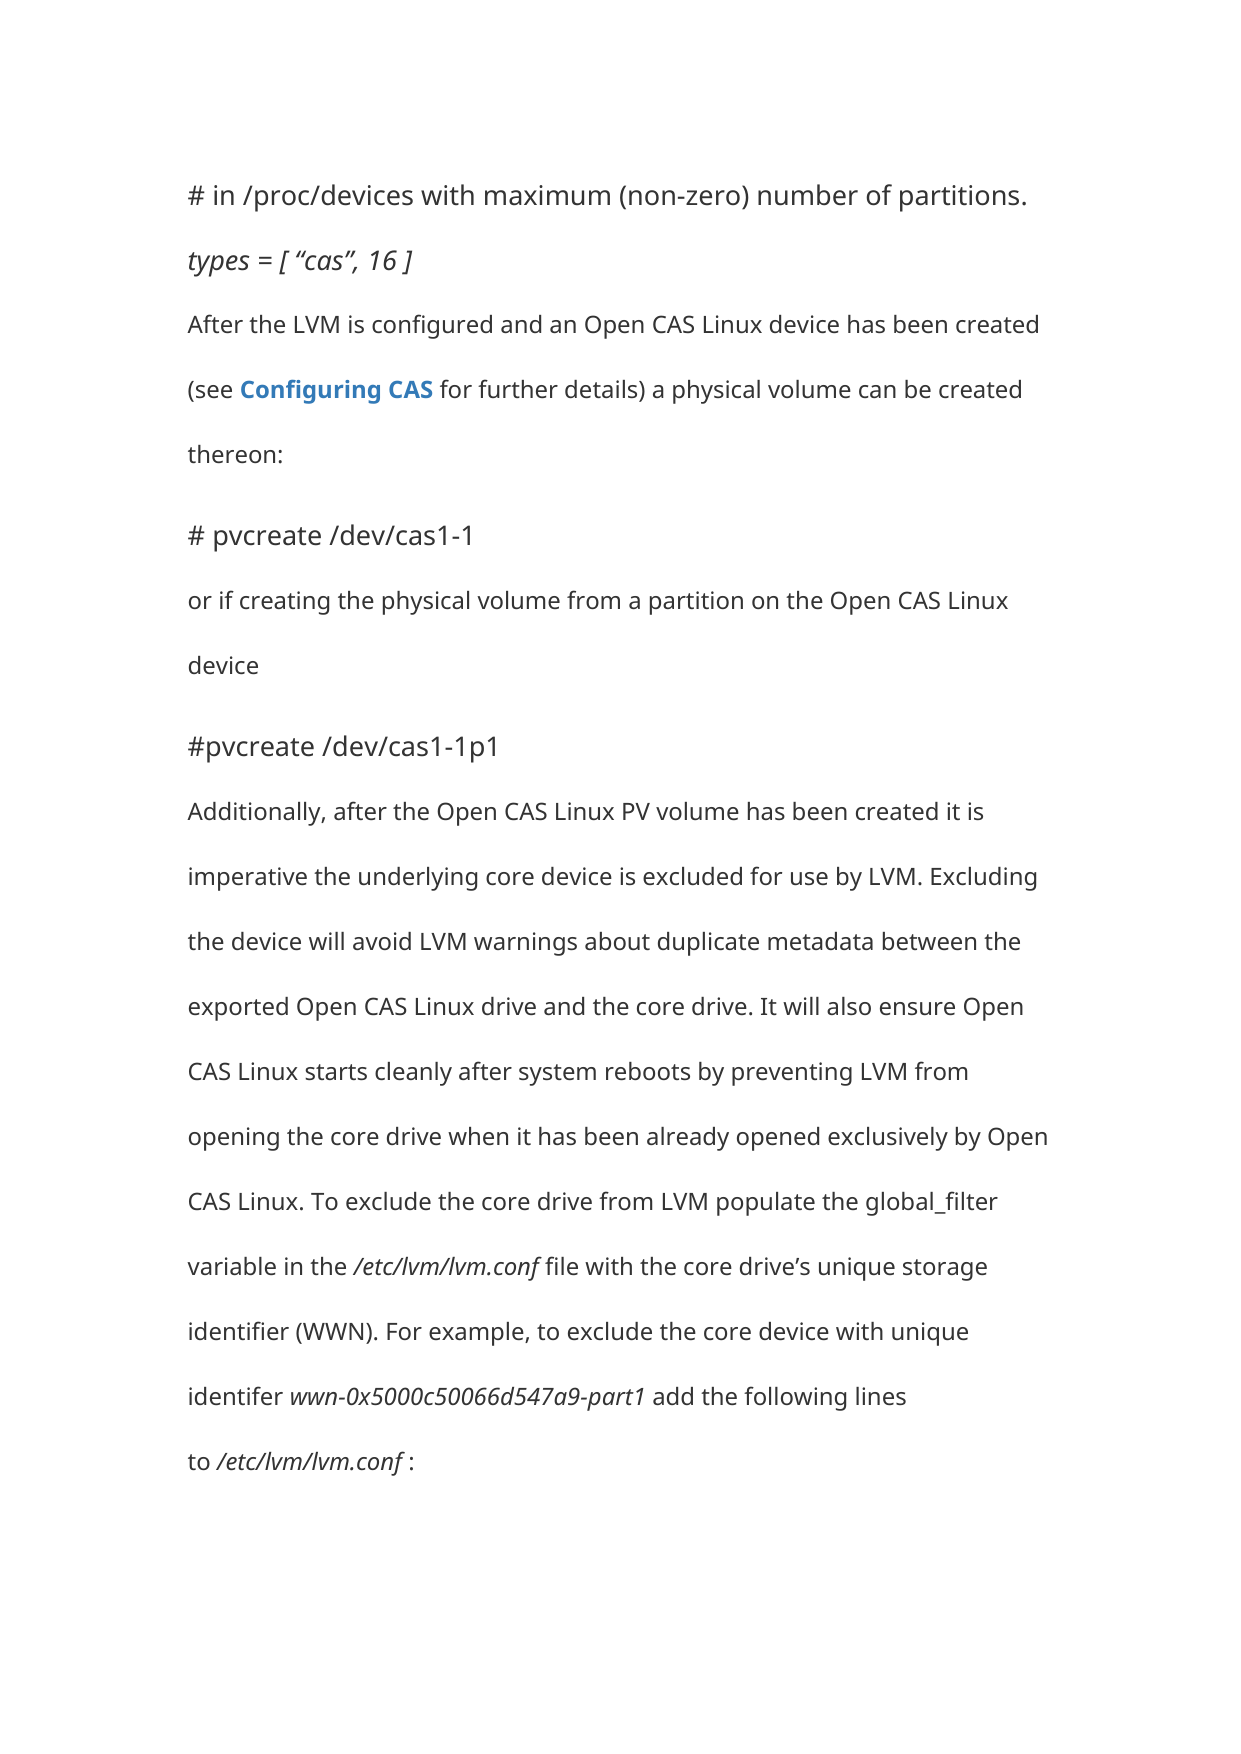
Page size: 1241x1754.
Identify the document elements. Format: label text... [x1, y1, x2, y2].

text After the LVM is configured and an Open CAS Linux device has been created (see Configuring CAS for further details) a physical volume can be created thereon: [187, 292, 1053, 487]
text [187, 162, 1053, 292]
text #pvcreate /dev/cas1-1p1 [187, 713, 1053, 778]
text # pvcreate /dev/cas1-1 [187, 503, 1053, 568]
text Additionally, after the Open CAS Linux PV volume has been created it is imperative the underlying core device is excluded for use by LVM. Excluding the device will avoid LVM warnings about duplicate metadata between the exported Open CAS Linux drive and the core drive. It will also ensure Open CAS Linux starts cleanly after system reboots by preventing LVM from opening the core drive when it has been already opened exclusively by Open CAS Linux. To exclude the core drive from LVM populate the global_filter variable in the /etc/lvm/lvm.conf file with the core drive’s unique storage identifier (WWN). For example, to exclude the core device with unique identifer wwn-0x5000c50066d547a9-part1 add the following lines to /etc/lvm/lvm.conf : [187, 778, 1053, 1493]
text or if creating the physical volume from a partition on the Open CAS Linux device [187, 568, 1053, 698]
